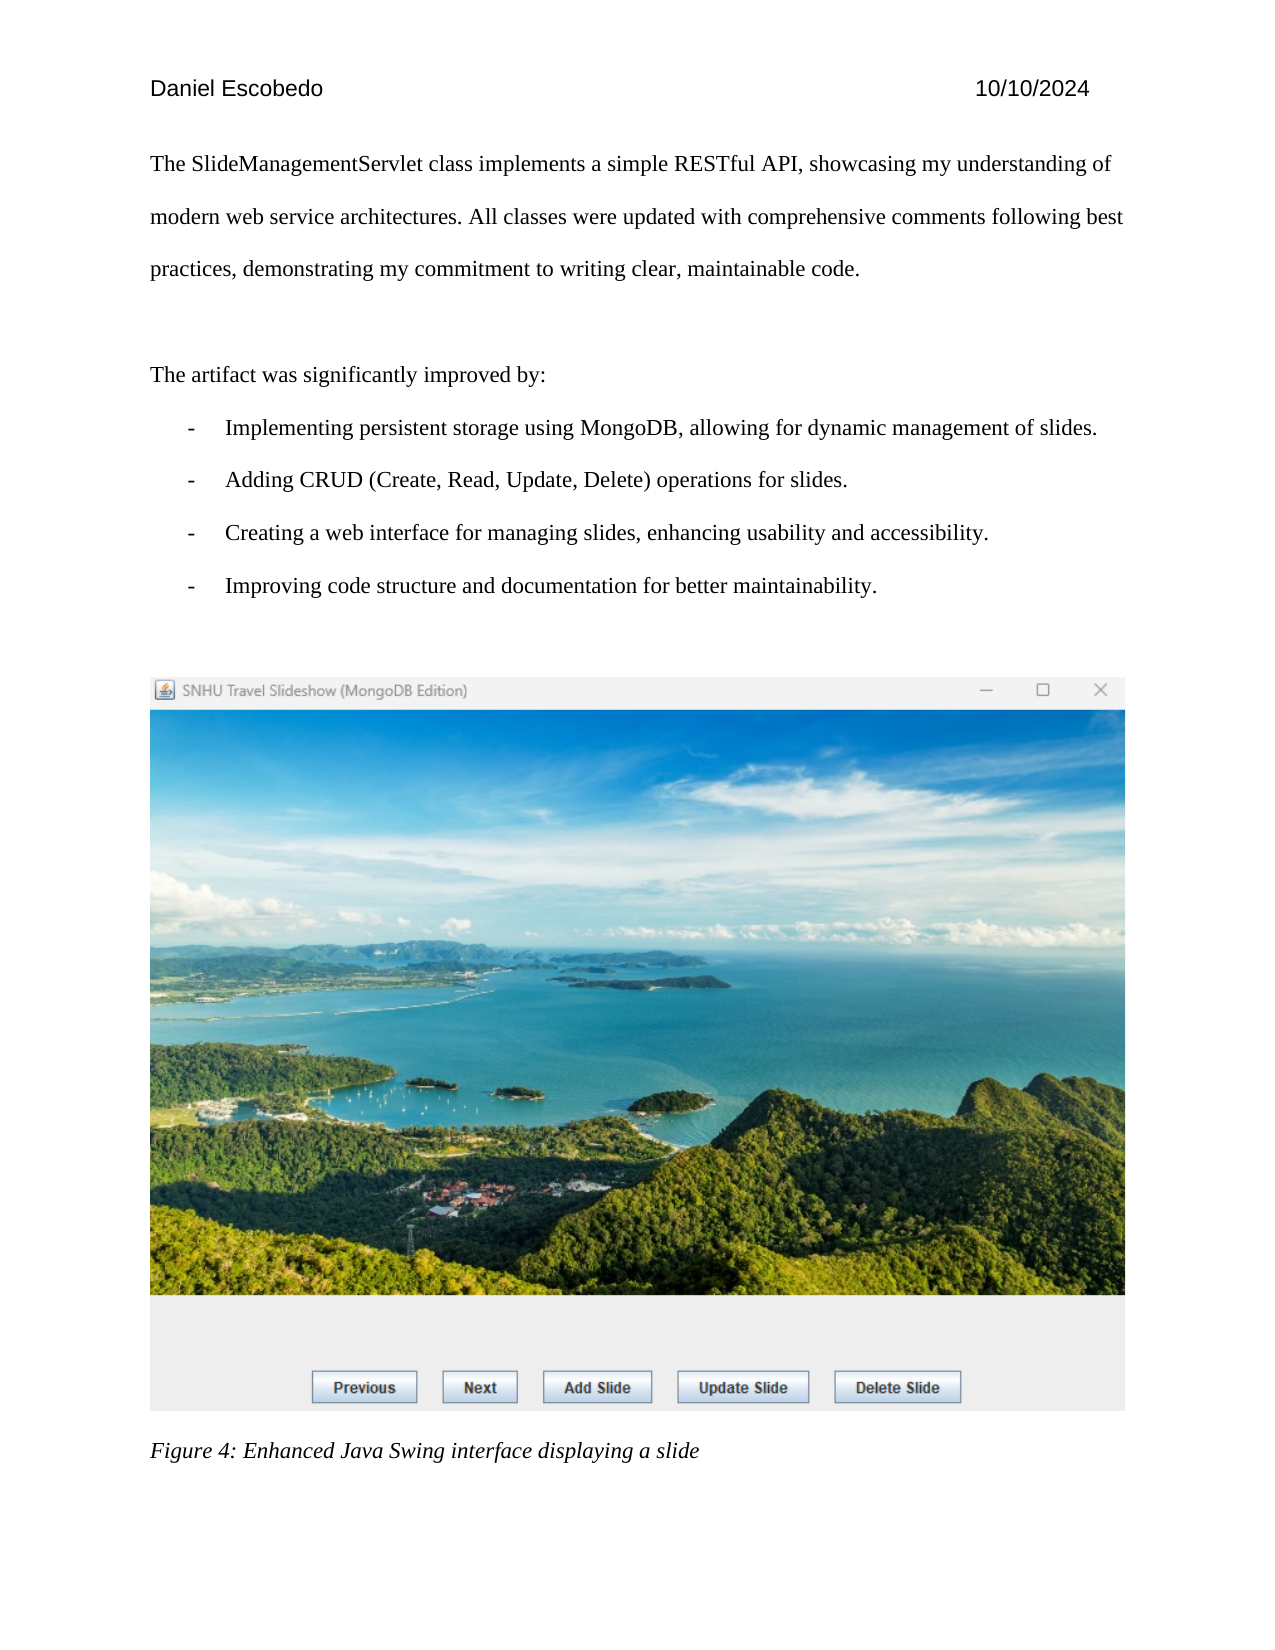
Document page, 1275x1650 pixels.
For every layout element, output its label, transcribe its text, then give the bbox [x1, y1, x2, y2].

text The SlideManagementServlet class implements a simple RESTful API, showcasing my understanding of modern web service architectures. All classes were updated with comprehensive comments following best practices, demonstrating my commitment to writing clear, maintainable code. [150, 150, 1125, 282]
list Improving code structure and documentation for better maintainability. [187, 572, 1125, 598]
text Figure 4: Enhanced Java Swing interface displaying a slide [150, 1437, 1125, 1463]
text The artifact was significantly improved by: [150, 361, 1125, 387]
list Creating a web interface for managing slides, enhancing usability and accessibility. [187, 519, 1125, 545]
list Implementing persistent storage using MongoDB, allowing for dynamic management of slides. [187, 413, 1125, 440]
list Adding CRUD (Create, Read, Update, Delete) operations for slides. [187, 466, 1125, 493]
picture [150, 677, 1125, 1411]
